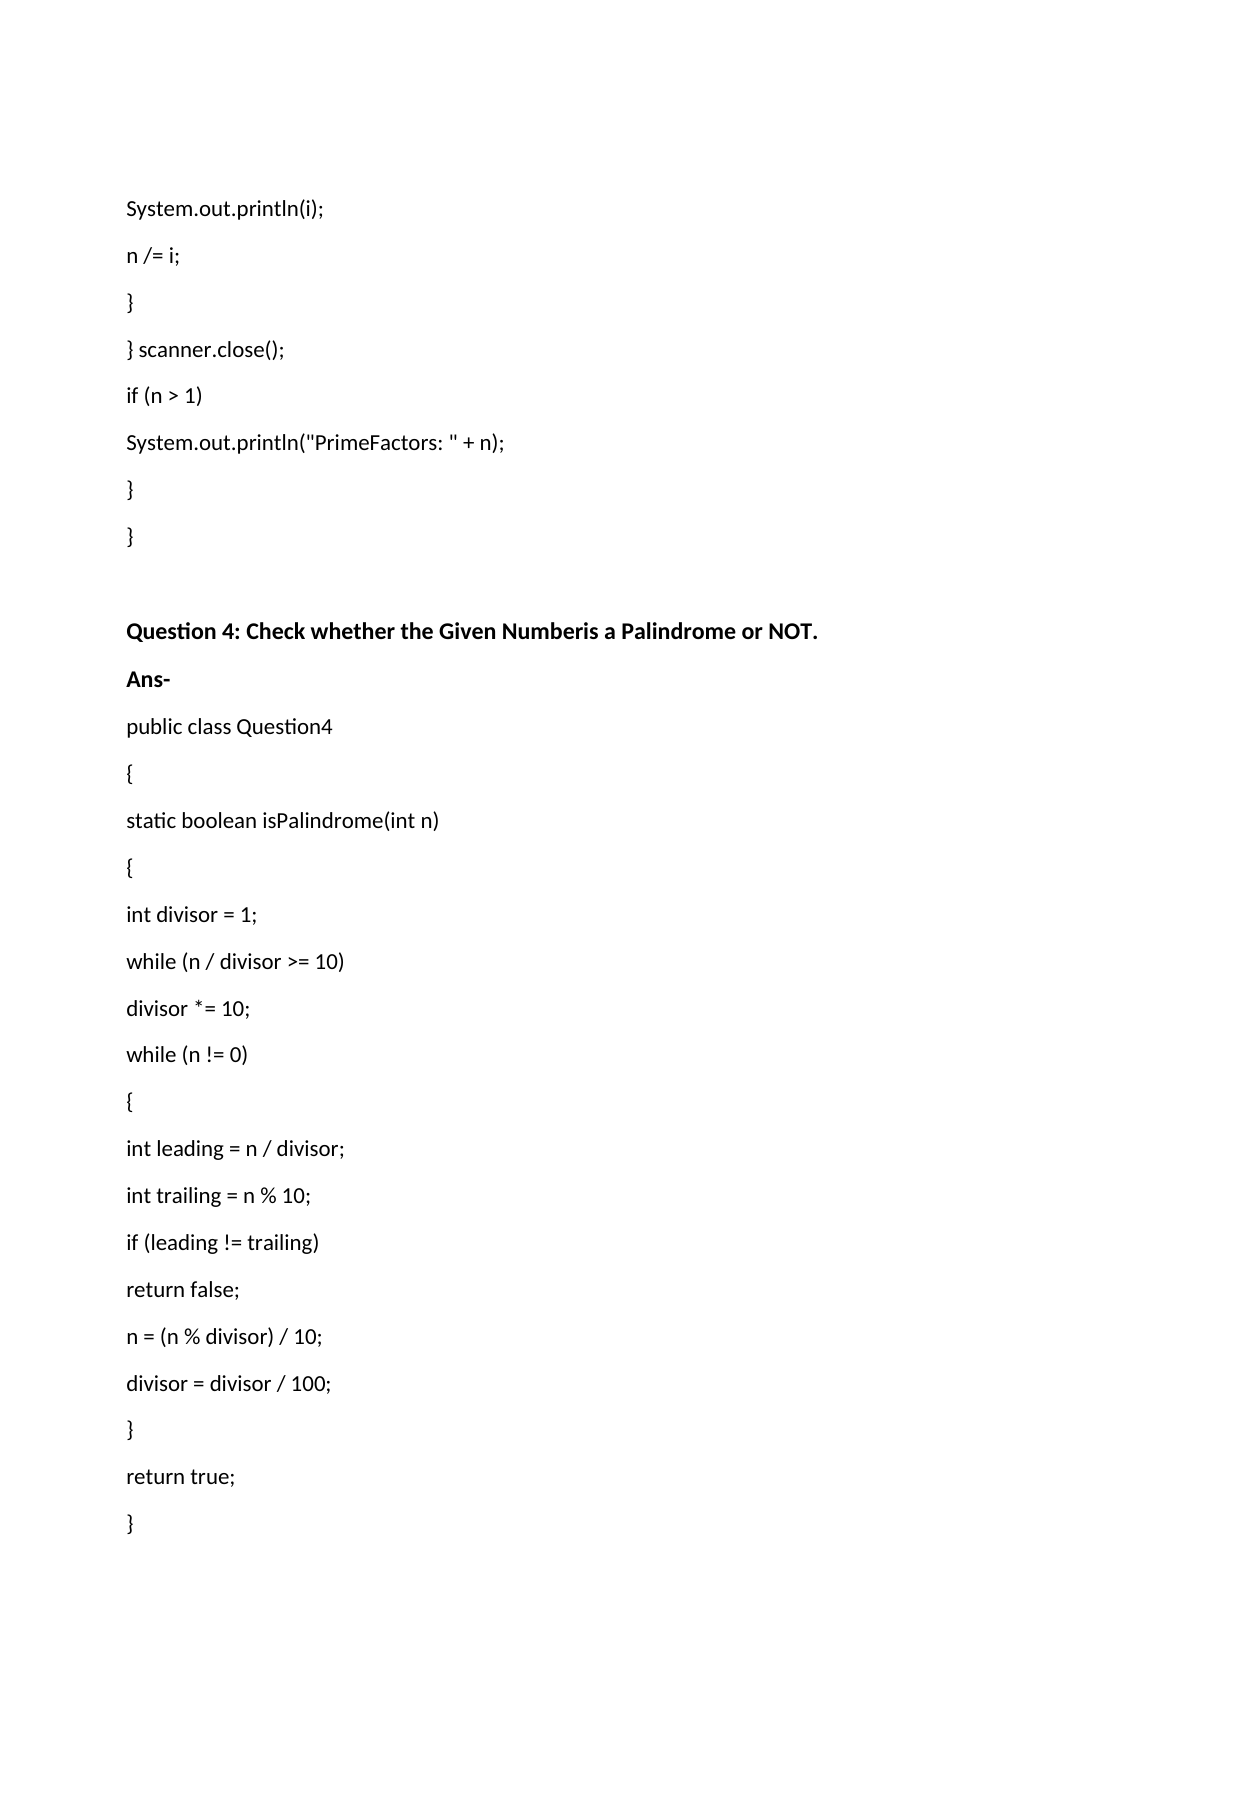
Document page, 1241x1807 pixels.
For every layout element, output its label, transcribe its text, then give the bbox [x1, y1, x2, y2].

text } [126, 288, 1094, 316]
text divisor *= 10; [126, 994, 1094, 1022]
text return false; [126, 1275, 1094, 1303]
text divisor = divisor / 100; [126, 1369, 1094, 1397]
text if (n > 1) [126, 382, 1094, 409]
text } [126, 522, 1094, 550]
text int divisor = 1; [126, 900, 1094, 928]
text int leading = n / divisor; [126, 1134, 1094, 1162]
text while (n != 0) [126, 1041, 1094, 1068]
text n = (n % divisor) / 10; [126, 1322, 1094, 1350]
text int trailing = n % 10; [126, 1181, 1094, 1209]
text { [126, 1087, 1094, 1115]
text System.out.println(i); [126, 194, 1094, 222]
text public class Question4 [126, 712, 1094, 740]
text while (n / divisor >= 10) [126, 947, 1094, 975]
text Question 4: Check whether the Given Numberis a Palindrome or NOT. [126, 616, 1094, 645]
text { [126, 853, 1094, 881]
text } [126, 475, 1094, 503]
text } scanner.close(); [126, 335, 1094, 363]
text if (leading != trailing) [126, 1228, 1094, 1256]
text } [126, 1416, 1094, 1443]
text } [126, 1509, 1094, 1537]
text System.out.println("PrimeFactors: " + n); [126, 428, 1094, 456]
text { [126, 759, 1094, 787]
text n /= i; [126, 241, 1094, 269]
text Ans- [126, 664, 1094, 693]
text return true; [126, 1462, 1094, 1490]
text static boolean isPalindrome(int n) [126, 806, 1094, 834]
